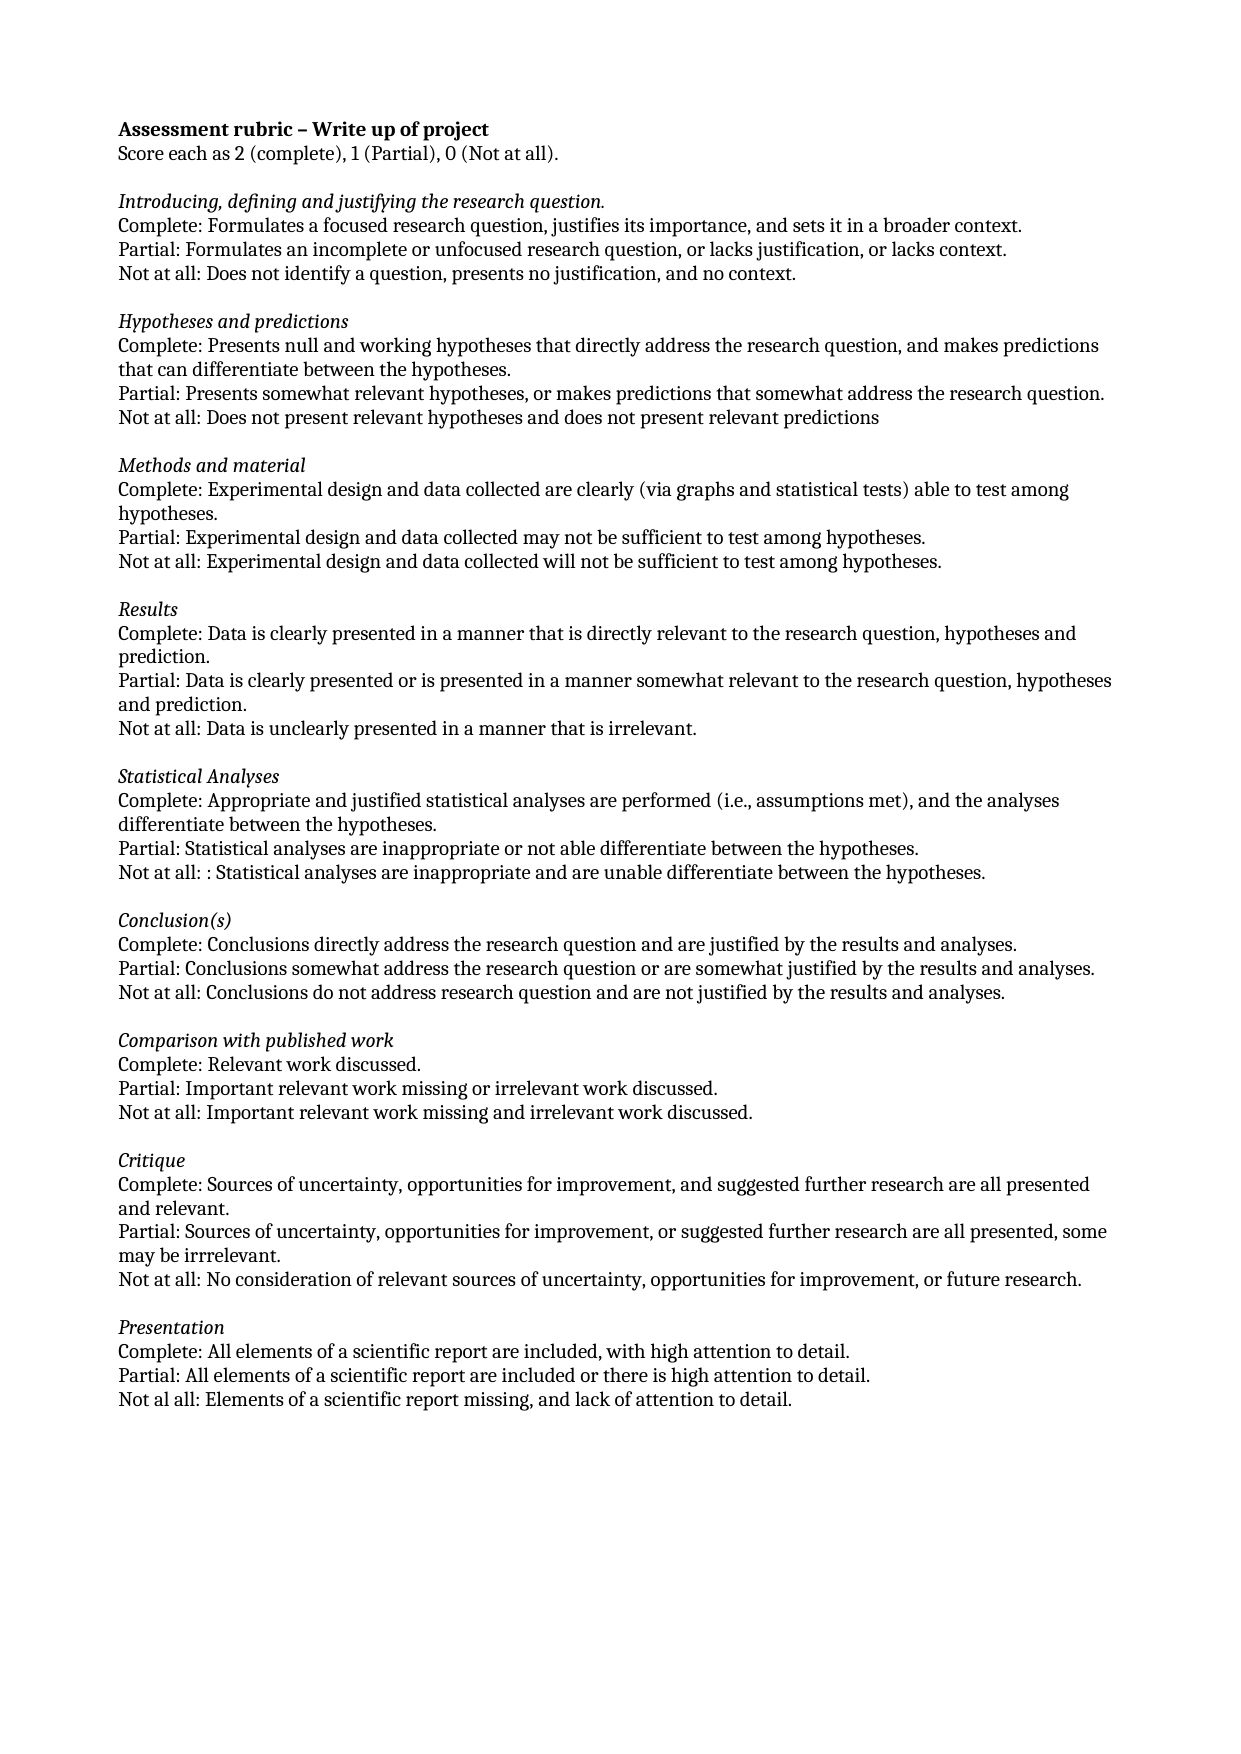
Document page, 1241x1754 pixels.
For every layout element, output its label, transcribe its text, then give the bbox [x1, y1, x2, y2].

text Not at all: Experimental design and data collected will not be sufficient to test among hypotheses. [118, 549, 1122, 573]
text Not al all: Elements of a scientific report missing, and lack of attention to detail. [118, 1388, 1122, 1412]
text Partial: Statistical analyses are inappropriate or not able differentiate between the hypotheses. [118, 837, 1122, 861]
text Not at all: Conclusions do not address research question and are not justified by the results and analyses. [118, 981, 1122, 1004]
text Hypotheses and predictions [118, 310, 1122, 334]
text Partial: Important relevant work missing or irrelevant work discussed. [118, 1076, 1122, 1100]
text Complete: Experimental design and data collected are clearly (via graphs and statistical tests) able to test among hypotheses. [118, 477, 1122, 525]
text Complete: Relevant work discussed. [118, 1052, 1122, 1076]
text Partial: Experimental design and data collected may not be sufficient to test among hypotheses. [118, 525, 1122, 549]
text Results [118, 597, 1122, 621]
text Conclusion(s) [118, 909, 1122, 933]
text Comparison with published work [118, 1028, 1122, 1052]
text Not at all: Does not present relevant hypotheses and does not present relevant predictions [118, 406, 1122, 429]
text Not at all: Important relevant work missing and irrelevant work discussed. [118, 1100, 1122, 1124]
text Assessment rubric – Write up of project [118, 118, 1122, 142]
text Complete: Formulates a focused research question, justifies its importance, and sets it in a broader context. [118, 214, 1122, 238]
text Score each as 2 (complete), 1 (Partial), 0 (Not at all). [118, 142, 1122, 166]
text Critique [118, 1148, 1122, 1172]
text Partial: All elements of a scientific report are included or there is high attention to detail. [118, 1364, 1122, 1388]
text Not at all: Does not identify a question, presents no justification, and no context. [118, 262, 1122, 286]
text Partial: Data is clearly presented or is presented in a manner somewhat relevant to the research question, hypotheses and prediction. [118, 669, 1122, 717]
text Partial: Sources of uncertainty, opportunities for improvement, or suggested further research are all presented, some may be irrrelevant. [118, 1220, 1122, 1268]
text Presentation [118, 1316, 1122, 1340]
text Introducing, defining and justifying the research question. [118, 190, 1122, 214]
text Partial: Presents somewhat relevant hypotheses, or makes predictions that somewhat address the research question. [118, 382, 1122, 406]
text Complete: Data is clearly presented in a manner that is directly relevant to the research question, hypotheses and prediction. [118, 621, 1122, 669]
text Methods and material [118, 453, 1122, 477]
text Partial: Conclusions somewhat address the research question or are somewhat justified by the results and analyses. [118, 957, 1122, 981]
text Complete: Sources of uncertainty, opportunities for improvement, and suggested further research are all presented and relevant. [118, 1172, 1122, 1220]
text Complete: Appropriate and justified statistical analyses are performed (i.e., assumptions met), and the analyses differentiate between the hypotheses. [118, 789, 1122, 837]
text Not at all: : Statistical analyses are inappropriate and are unable differentiate between the hypotheses. [118, 861, 1122, 885]
text Complete: Presents null and working hypotheses that directly address the research question, and makes predictions that can differentiate between the hypotheses. [118, 334, 1122, 382]
text Not at all: Data is unclearly presented in a manner that is irrelevant. [118, 717, 1122, 741]
text Complete: All elements of a scientific report are included, with high attention to detail. [118, 1340, 1122, 1364]
text Complete: Conclusions directly address the research question and are justified by the results and analyses. [118, 933, 1122, 957]
text Partial: Formulates an incomplete or unfocused research question, or lacks justification, or lacks context. [118, 238, 1122, 262]
text Statistical Analyses [118, 765, 1122, 789]
text Not at all: No consideration of relevant sources of uncertainty, opportunities for improvement, or future research. [118, 1268, 1122, 1292]
